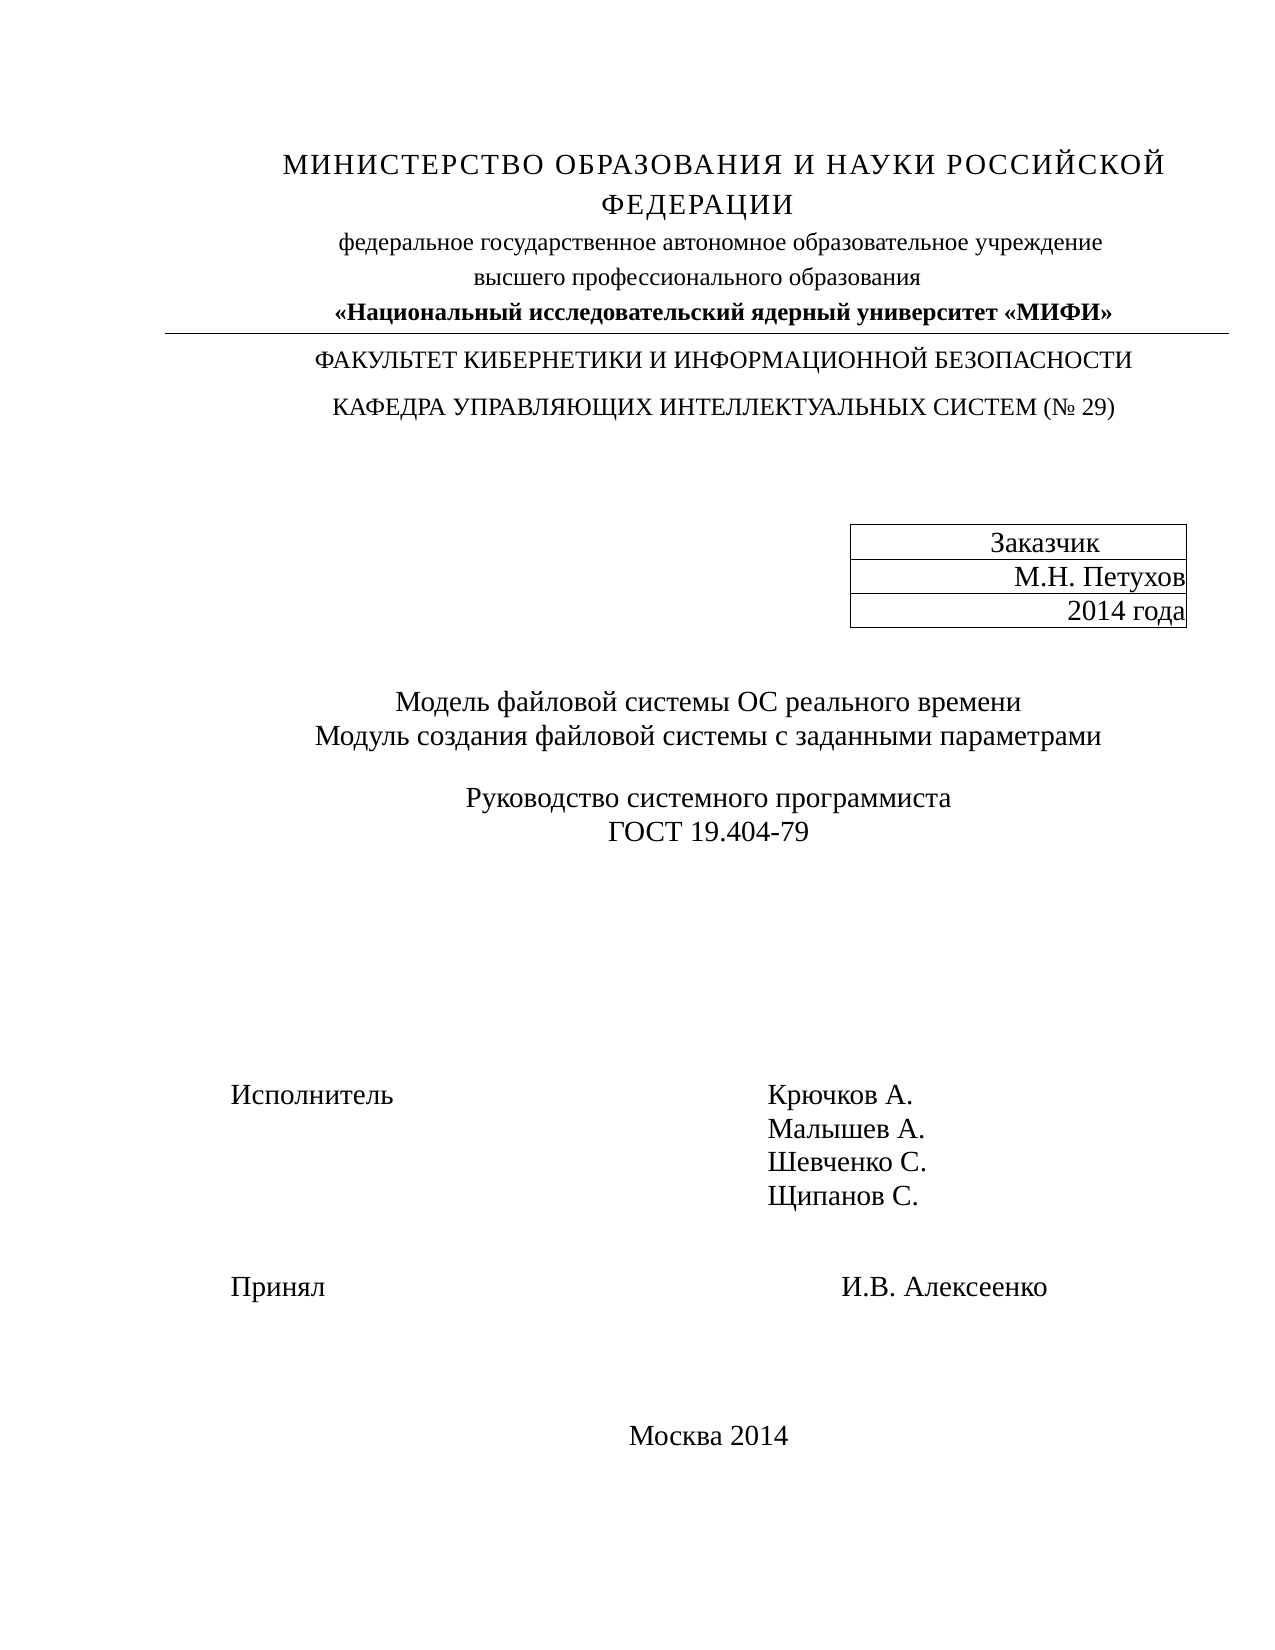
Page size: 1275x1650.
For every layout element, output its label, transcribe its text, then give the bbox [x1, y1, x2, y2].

table_header Заказчик [851, 525, 1186, 558]
text Малышев А. [177, 1111, 1186, 1144]
table_cell ФАКУЛЬТЕТ КИБЕРНЕТИКИ И ИНФОРМАЦИОННОЙ БЕЗОПАСНОСТИ [165, 334, 1229, 379]
text Исполнитель Крючков А. [177, 1077, 1186, 1111]
table_cell федеральное государственное автономное образовательное учреждение высшего профессионального образования [165, 227, 1229, 297]
text Модуль создания файловой системы с заданными параметрами [177, 718, 1186, 752]
text Москва 2014 [177, 1418, 1186, 1451]
text ГОСТ 19.404-79 [177, 814, 1186, 847]
table_cell М.Н. Петухов [851, 560, 1186, 592]
table_cell 2014 года [851, 594, 1186, 627]
text Принял И.В. Алексеенко [177, 1269, 1186, 1303]
text Модель файловой системы ОС реального времени [177, 684, 1186, 718]
table_cell КАФЕДРА УПРАВЛЯЮЩИХ ИНТЕЛЛЕКТУАЛЬНЫХ СИСТЕМ (№ 29) [165, 379, 1229, 438]
table_header МИНИСТЕРСТВО ОБРАЗОВАНИЯ И НАУКИ РОССИЙСКОЙ ФЕДЕРАЦИИ [165, 147, 1229, 227]
text Щипанов С. [177, 1178, 1186, 1212]
table_cell «Национальный исследовательский ядерный университет «МИФИ» [165, 297, 1229, 333]
text Руководство системного программиста [177, 780, 1186, 814]
text Шевченко С. [177, 1144, 1186, 1178]
